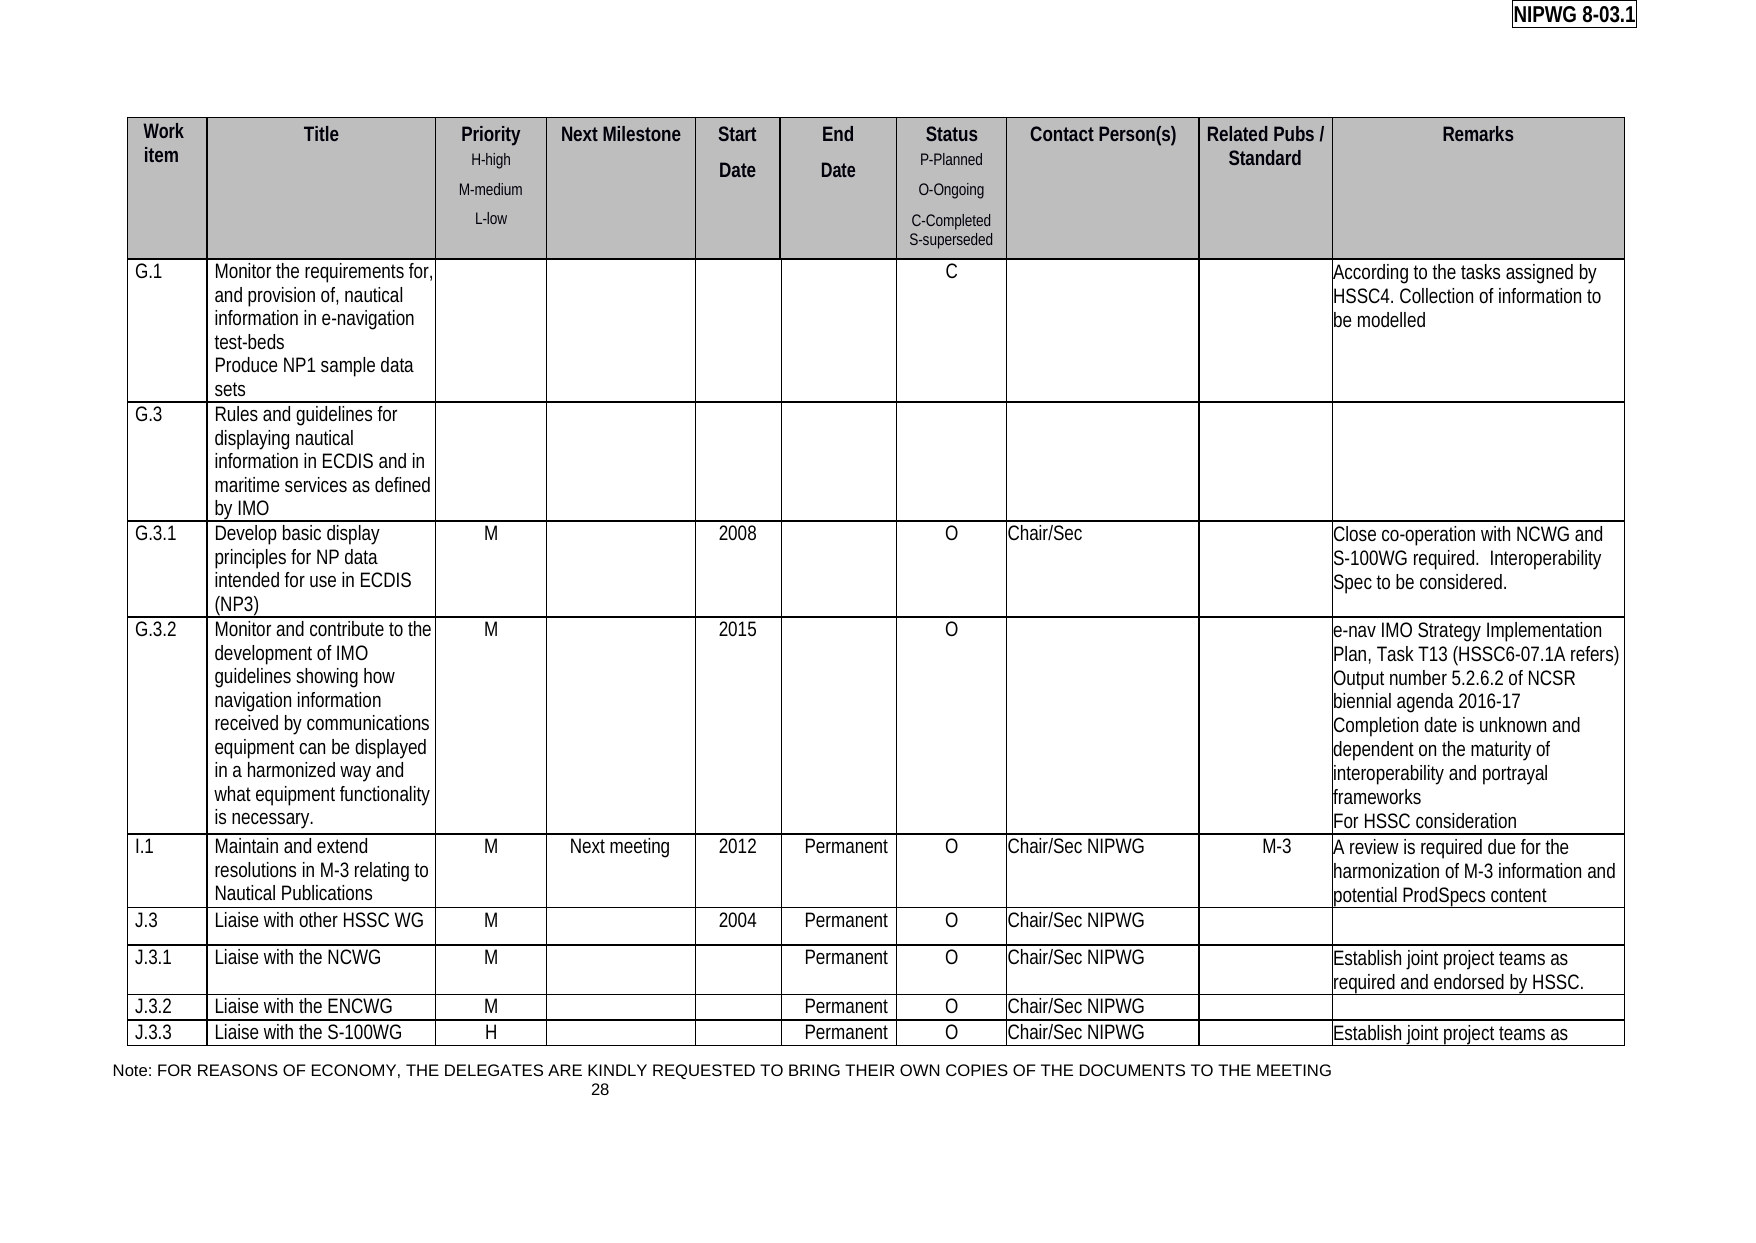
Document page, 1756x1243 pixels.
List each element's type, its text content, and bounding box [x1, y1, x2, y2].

table_cell Chair/Sec NIPWG [1007, 995, 1198, 1019]
table_header End Date [781, 118, 896, 258]
table_cell Chair/Sec NIPWG [1007, 835, 1198, 907]
table_cell [1200, 403, 1332, 520]
table_cell M [436, 618, 546, 833]
table_header Status P-Planned O-Ongoing C-Completed S-superseded [897, 118, 1006, 258]
table_cell Liaise with the NCWG [208, 946, 435, 993]
table_cell Permanent [782, 835, 896, 907]
table_cell G.3 [128, 403, 206, 520]
table_cell [1200, 908, 1332, 944]
table_cell O [897, 618, 1006, 833]
table_header Priority H-high M-medium L-low [436, 118, 546, 258]
table_cell O [897, 835, 1006, 907]
table_cell Develop basic display principles for NP data intended for use in ECDIS (NP3) [208, 522, 435, 616]
table_cell O [897, 908, 1006, 944]
table_cell J.3 [128, 908, 206, 944]
table_cell M [436, 835, 546, 907]
table_cell [436, 260, 546, 401]
table_cell [547, 995, 695, 1019]
table_cell 2004 [696, 908, 781, 944]
table_cell Monitor the requirements for, and provision of, nautical information in e-navigation test-beds Produce NP1 sample data sets [208, 260, 435, 401]
table_cell G.1 [128, 260, 206, 401]
table_cell M-3 [1200, 835, 1332, 907]
table_cell Permanent [782, 908, 896, 944]
table_cell [696, 946, 781, 993]
table_header Remarks [1333, 118, 1624, 258]
table_cell [547, 1021, 695, 1044]
table_cell Close co-operation with NCWG and S-100WG required. Interoperability Spec to be considered. [1333, 522, 1624, 616]
table_cell O [897, 1021, 1006, 1044]
table_cell [696, 1021, 781, 1044]
table_cell [547, 522, 695, 616]
table_cell Next meeting [547, 835, 695, 907]
table_cell M [436, 995, 546, 1019]
table_cell J.3.3 [128, 1021, 206, 1044]
table_cell [547, 946, 695, 993]
table_cell 2008 [696, 522, 781, 616]
table_cell I.1 [128, 835, 206, 907]
table_cell [547, 908, 695, 944]
table_cell O [897, 995, 1006, 1019]
table_cell [547, 260, 695, 401]
table_cell e-nav IMO Strategy Implementation Plan, Task T13 (HSSC6-07.1A refers) Output number 5.2.6.2 of NCSR biennial agenda 2016-17 Completion date is unknown and dependent on the maturity of interoperability and portrayal frameworks For HSSC consideration [1333, 618, 1624, 833]
table_header Next Milestone [547, 118, 695, 258]
table_cell [1333, 403, 1624, 520]
table_cell M [436, 522, 546, 616]
table_cell [1007, 260, 1198, 401]
table_cell [1200, 522, 1332, 616]
table_header Title [208, 118, 435, 258]
table_cell [1200, 260, 1332, 401]
table_cell Chair/Sec NIPWG [1007, 908, 1198, 944]
table_cell [696, 403, 781, 520]
table_cell [782, 522, 896, 616]
table_cell [1200, 995, 1332, 1019]
table_cell [1200, 618, 1332, 833]
table_cell G.3.1 [128, 522, 206, 616]
table_cell Permanent [782, 946, 896, 993]
table_cell [1007, 403, 1198, 520]
table_cell According to the tasks assigned by HSSC4. Collection of information to be modelled [1333, 260, 1624, 401]
table_cell 2015 [696, 618, 781, 833]
table_cell [696, 260, 781, 401]
table_cell M [436, 908, 546, 944]
table_cell [696, 995, 781, 1019]
table_cell Chair/Sec [1007, 522, 1198, 616]
table_cell [1007, 618, 1198, 833]
table_cell Chair/Sec NIPWG [1007, 1021, 1198, 1044]
table_cell [897, 403, 1006, 520]
table_cell [782, 260, 896, 401]
table_cell Monitor and contribute to the development of IMO guidelines showing how navigation information received by communications equipment can be displayed in a harmonized way and what equipment functionality is necessary. [208, 618, 435, 833]
table_header Related Pubs / Standard [1200, 118, 1332, 258]
table_cell M [436, 946, 546, 993]
table_cell J.3.1 [128, 946, 206, 993]
table_cell [1333, 908, 1624, 944]
table_cell Establish joint project teams as required and endorsed by HSSC. [1333, 946, 1624, 993]
table_cell Chair/Sec NIPWG [1007, 946, 1198, 993]
table_cell 2012 [696, 835, 781, 907]
table_cell Permanent [782, 1021, 896, 1044]
table_header Start Date [696, 118, 779, 258]
table_cell C [897, 260, 1006, 401]
table_cell Rules and guidelines for displaying nautical information in ECDIS and in maritime services as defined by IMO [208, 403, 435, 520]
table_cell [782, 618, 896, 833]
table_cell [1200, 946, 1332, 993]
table_cell O [897, 522, 1006, 616]
table_header Work item [128, 118, 206, 258]
table_cell Liaise with the S-100WG [208, 1021, 435, 1044]
table_cell G.3.2 [128, 618, 206, 833]
table_cell Establish joint project teams as required and endorsed by HSSC. [1333, 1021, 1624, 1044]
table_header Contact Person(s) [1007, 118, 1198, 258]
table_cell O [897, 946, 1006, 993]
table_cell [436, 403, 546, 520]
table_cell [1333, 995, 1624, 1019]
table_cell [1200, 1021, 1332, 1044]
table_cell [547, 403, 695, 520]
table_cell H [436, 1021, 546, 1044]
table_cell [782, 403, 896, 520]
table_cell A review is required due for the harmonization of M-3 information and potential ProdSpecs content [1333, 835, 1624, 907]
table_cell J.3.2 [128, 995, 206, 1019]
table_cell Liaise with the ENCWG [208, 995, 435, 1019]
table_cell Permanent [782, 995, 896, 1019]
table_cell [547, 618, 695, 833]
table_cell Maintain and extend resolutions in M-3 relating to Nautical Publications [208, 835, 435, 907]
table_cell Liaise with other HSSC WG [208, 908, 435, 944]
